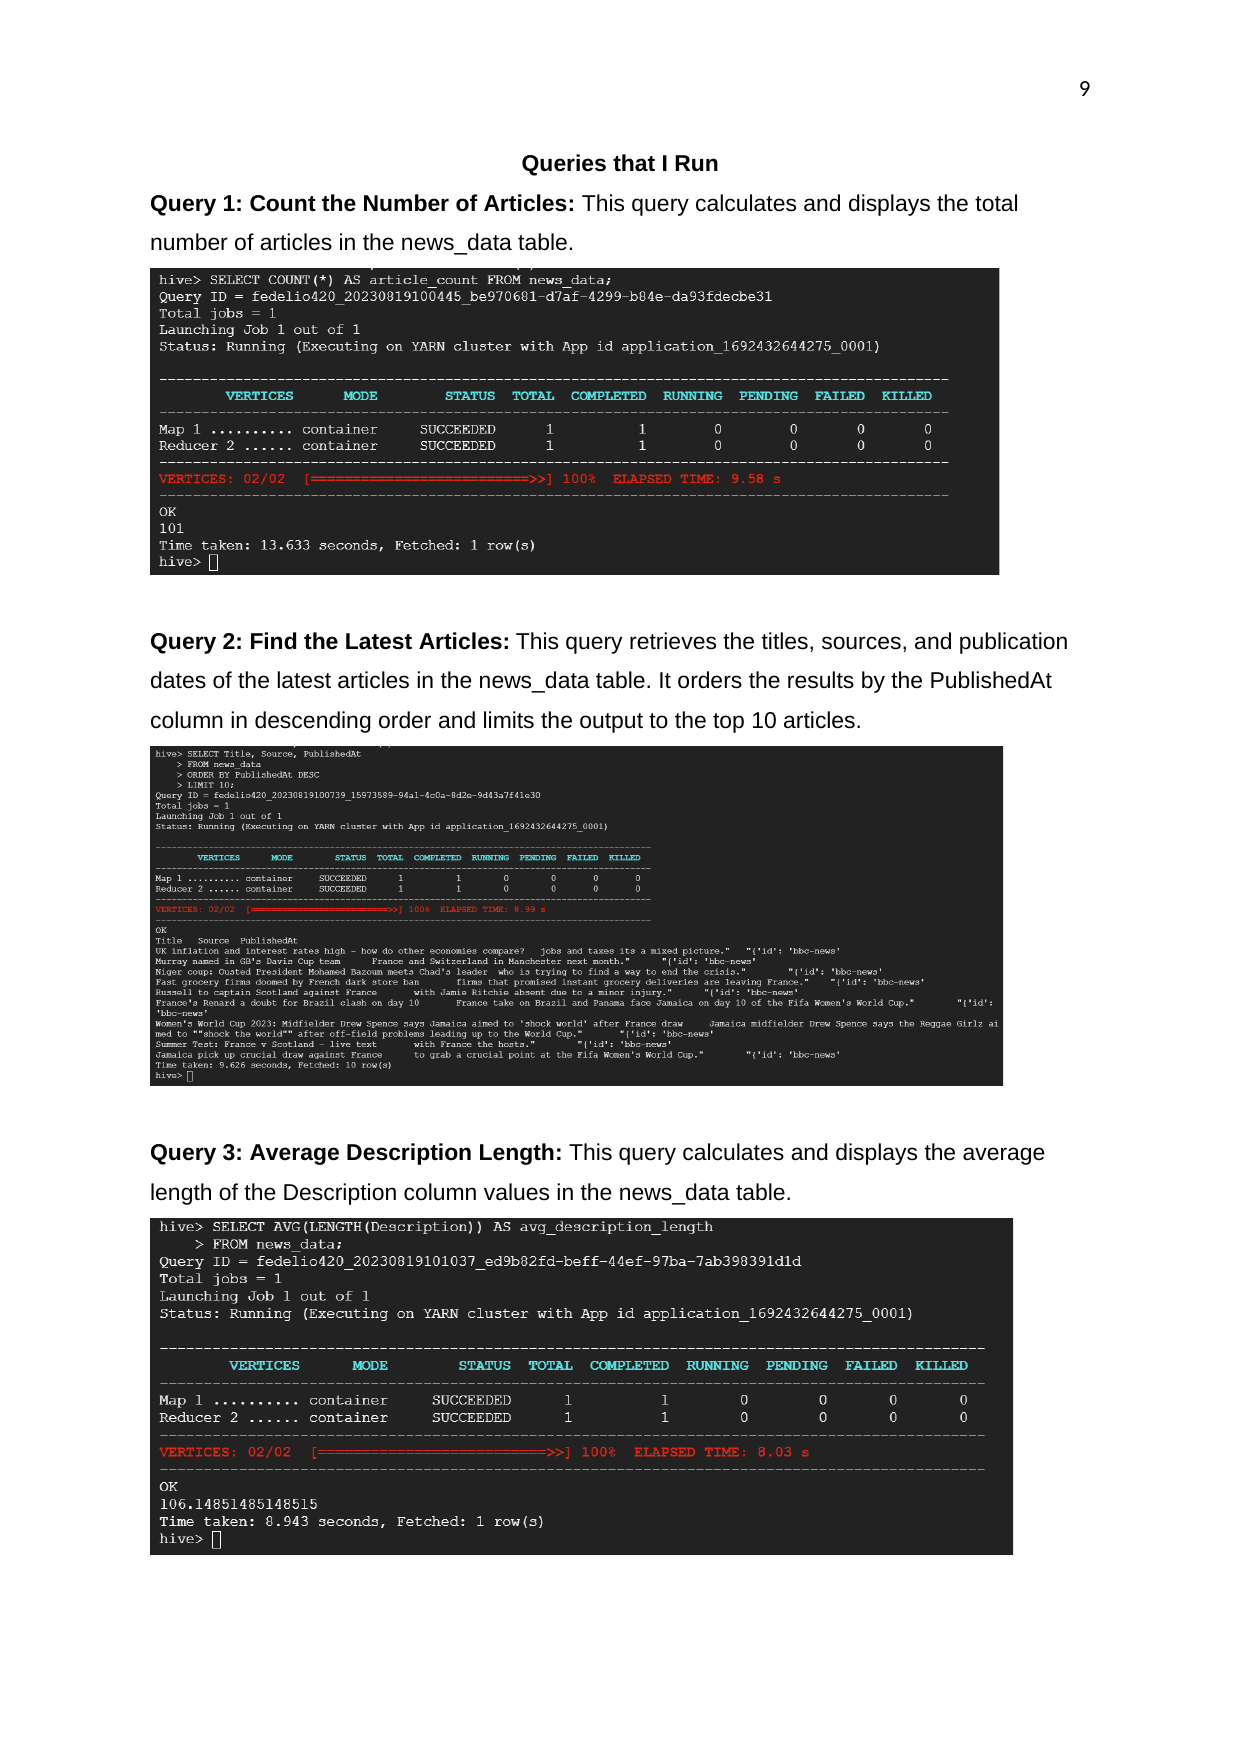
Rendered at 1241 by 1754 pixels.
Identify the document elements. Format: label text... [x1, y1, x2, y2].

text Queries that I Run [150, 150, 1090, 176]
picture [150, 746, 1004, 1086]
text Query 2: Find the Latest Articles: This query retrieves the titles, sources, and publication dates of the latest articles in the news_data table. It orders the results by the PublishedAt column in descending order and limits the output to the top 10 articles. [150, 628, 1090, 733]
picture [150, 1218, 1014, 1555]
text Query 3: Average Description Length: This query calculates and displays the average length of the Description column values in the news_data table. [150, 1139, 1090, 1205]
picture [150, 268, 1000, 575]
text Query 1: Count the Number of Articles: This query calculates and displays the total number of articles in the news_data table. [150, 189, 1090, 255]
